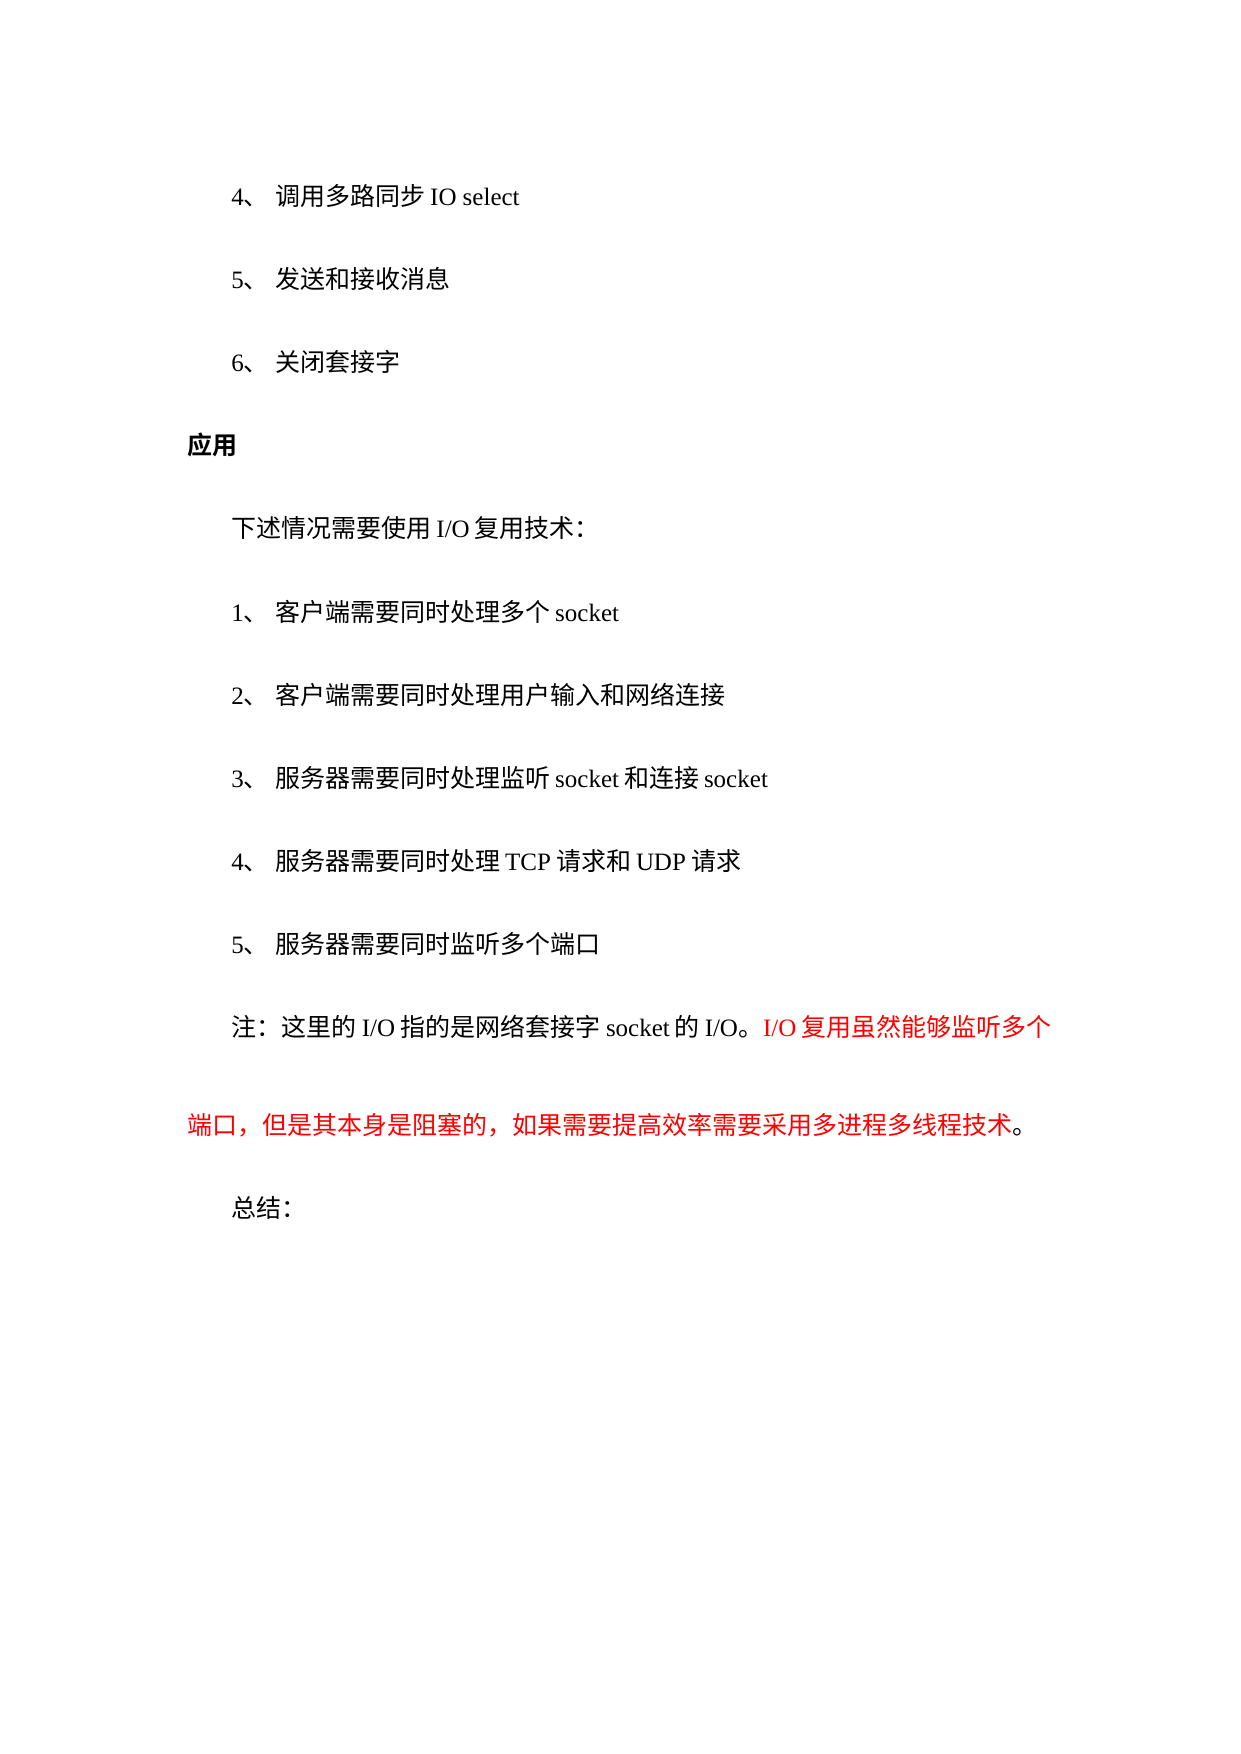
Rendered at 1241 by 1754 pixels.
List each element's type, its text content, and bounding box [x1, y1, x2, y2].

list 客户端需要同时处理用户输入和网络连接 [231, 661, 1053, 726]
text 总结： [187, 1174, 1053, 1239]
list 关闭套接字 [231, 328, 1053, 393]
list 发送和接收消息 [231, 245, 1053, 310]
text 注：这里的I/O指的是网络套接字socket的I/O。I/O复用虽然能够监听多个端口，但是其本身是阻塞的，如果需要提高效率需要采用多进程多线程技术。 [187, 993, 1053, 1156]
subtitle 应用 [187, 411, 1053, 476]
list 调用多路同步IO select [231, 162, 1053, 227]
list 服务器需要同时处理监听socket和连接socket [231, 744, 1053, 809]
list 客户端需要同时处理多个socket [231, 578, 1053, 643]
list 服务器需要同时监听多个端口 [231, 910, 1053, 975]
text 下述情况需要使用I/O复用技术： [187, 494, 1053, 559]
list 服务器需要同时处理TCP请求和UDP请求 [231, 827, 1053, 892]
